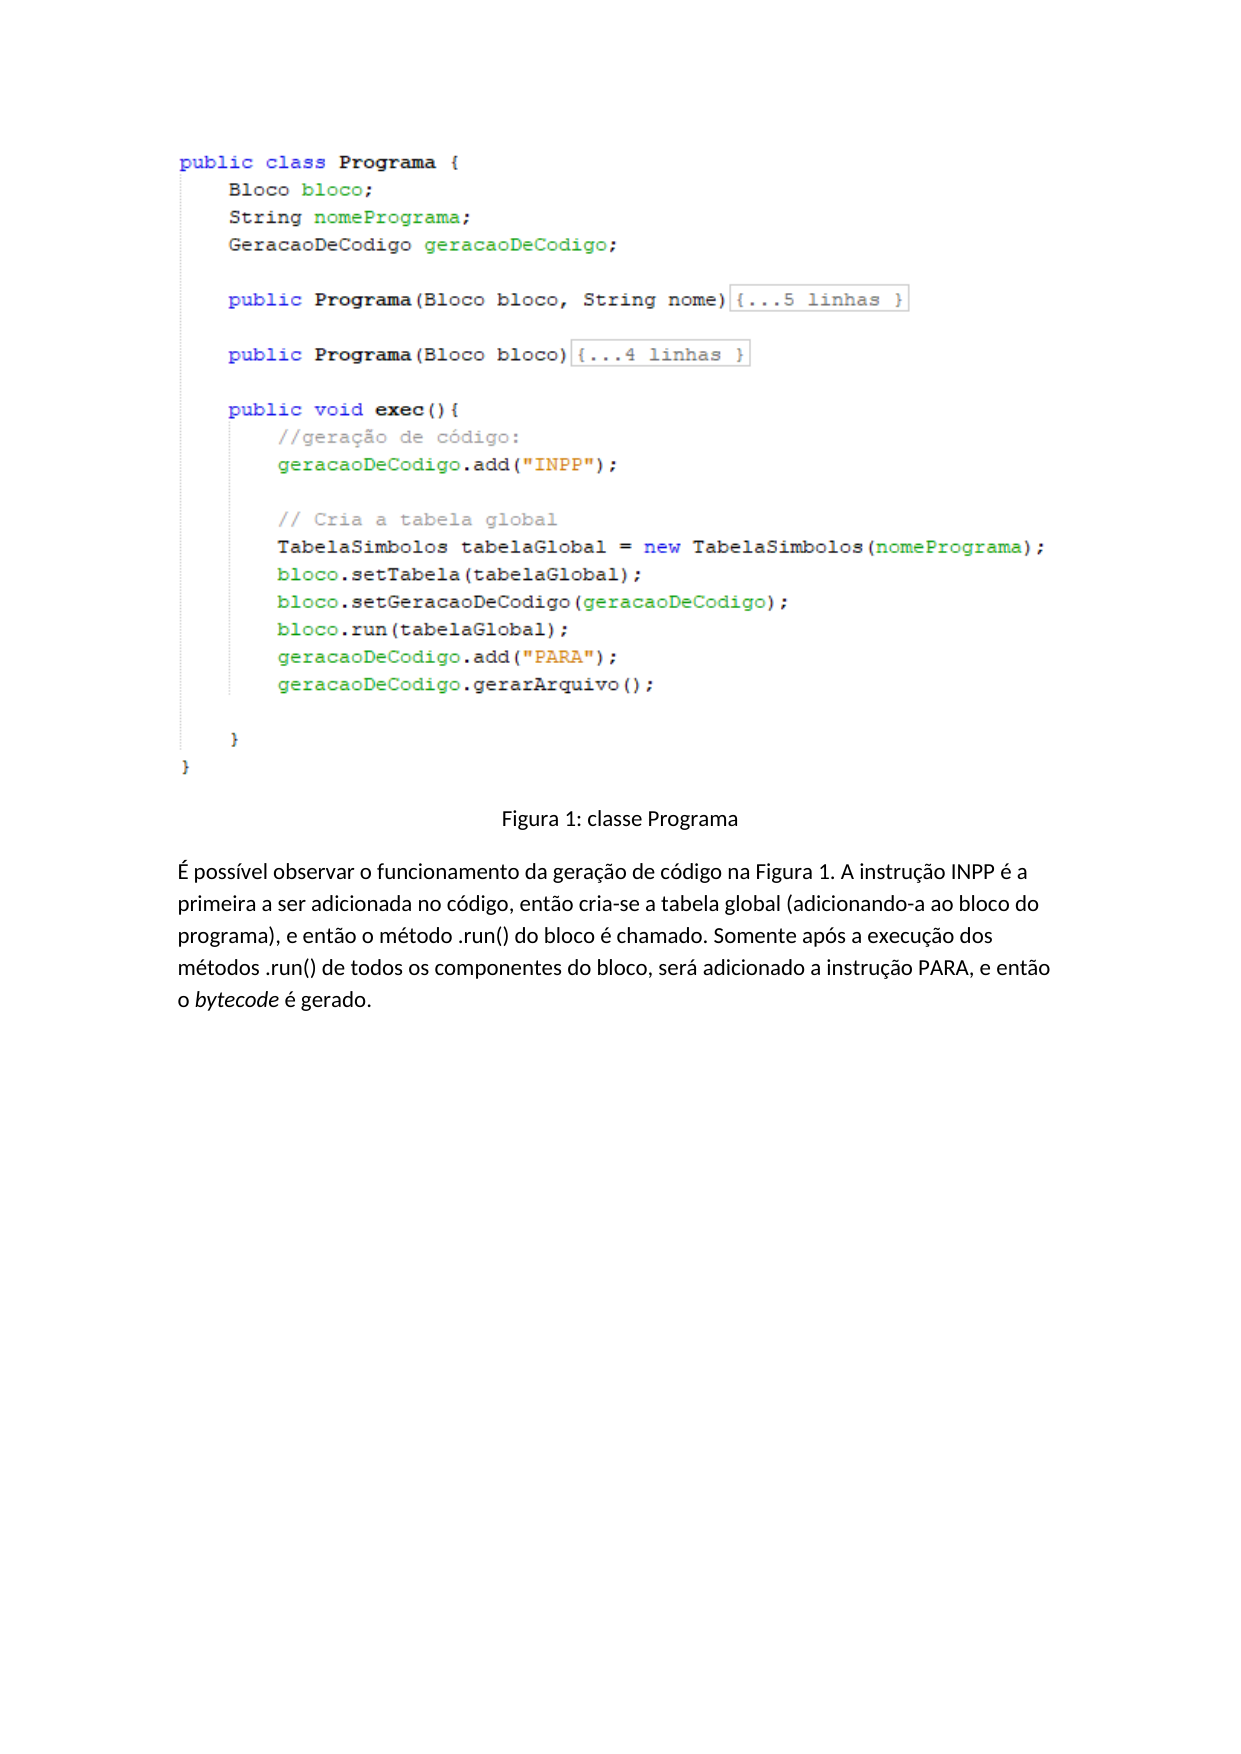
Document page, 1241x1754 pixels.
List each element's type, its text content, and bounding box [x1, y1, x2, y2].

text Figura 1: classe Programa [177, 804, 1063, 832]
picture [177, 147, 1063, 779]
text É possível observar o funcionamento da geração de código na Figura 1. A instrução INPP é a primeira a ser adicionada no código, então cria-se a tabela global (adicionando-a ao bloco do programa), e então o método .run() do bloco é chamado. Somente após a execução dos métodos .run() de todos os componentes do bloco, será adicionado a instrução PARA, e então o bytecode é gerado. [177, 857, 1063, 1014]
